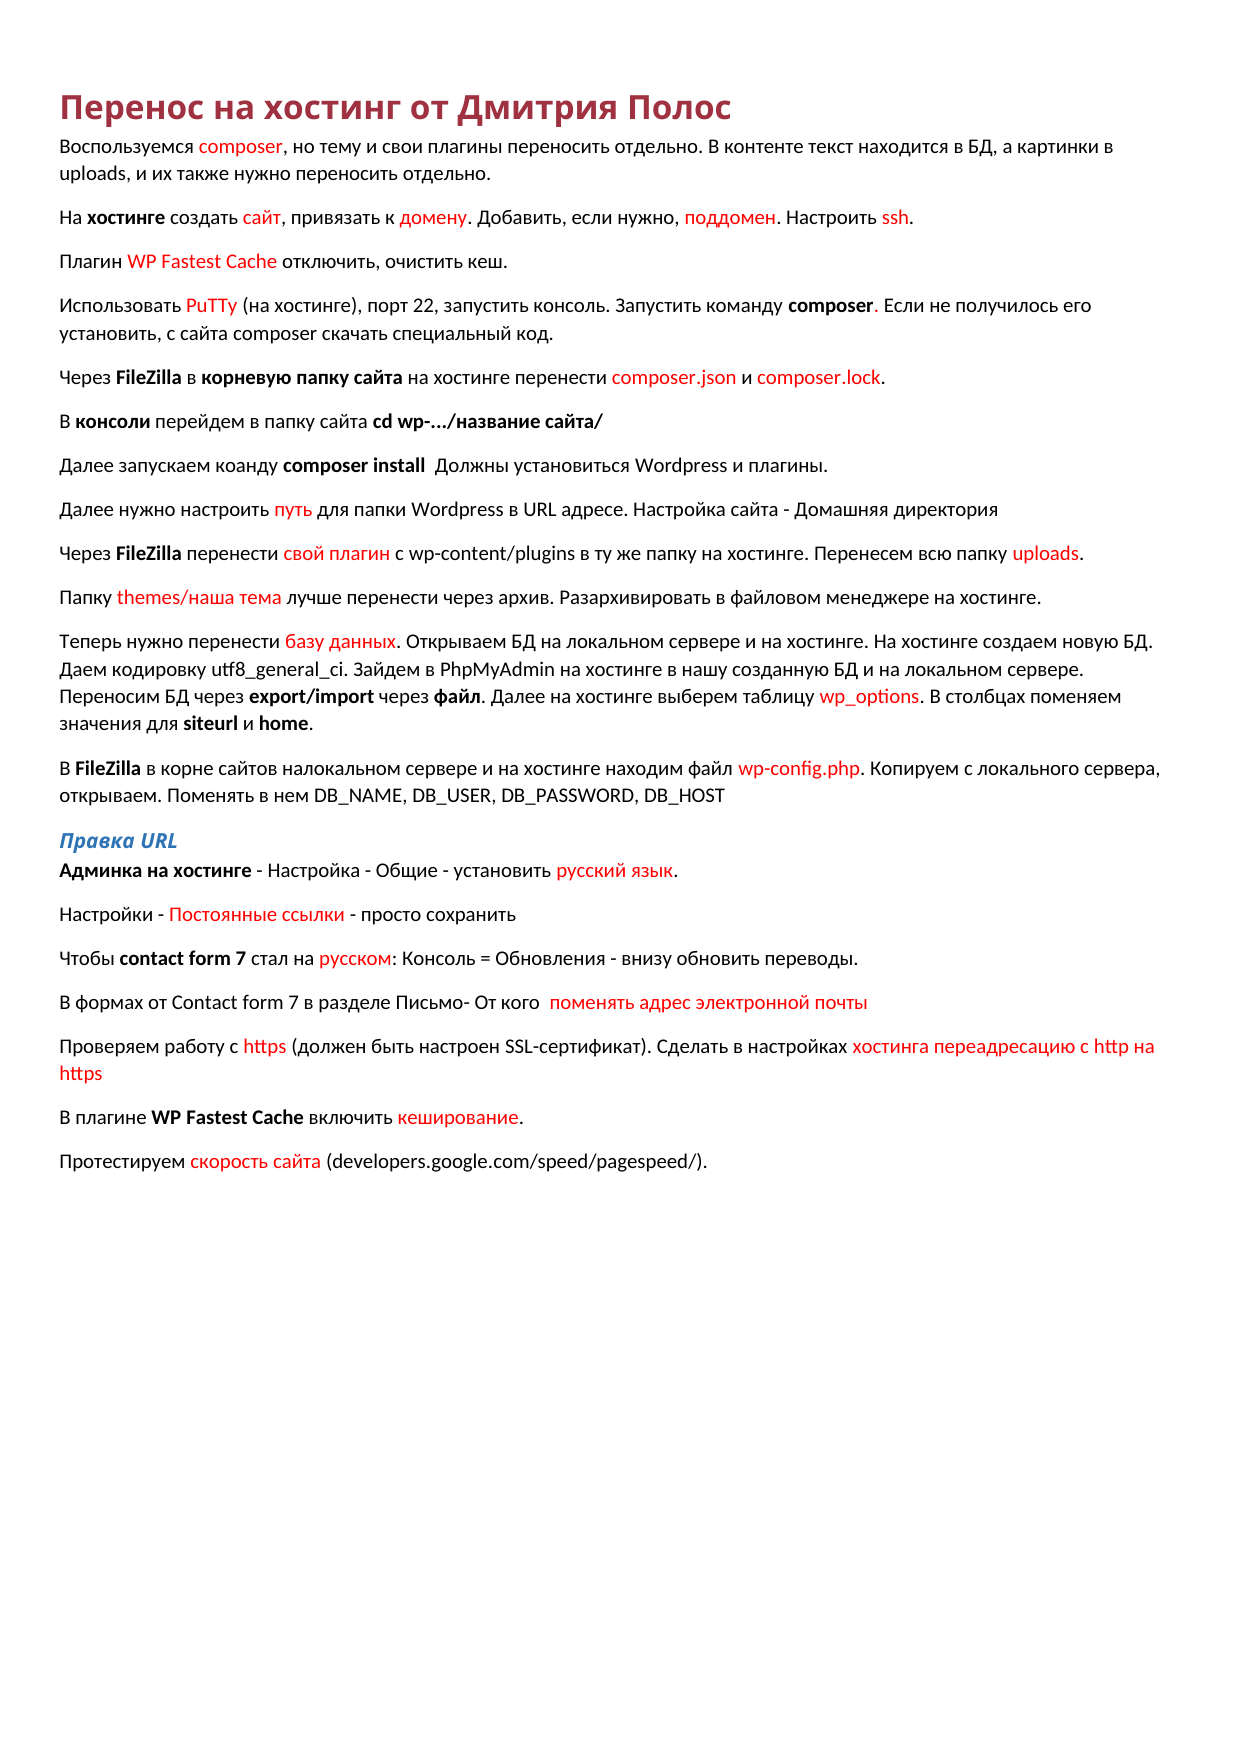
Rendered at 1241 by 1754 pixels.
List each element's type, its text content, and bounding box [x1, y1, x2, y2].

text Папку themes/наша тема лучше перенести через архив. Разархивировать в файловом менеджере на хостинге. [59, 584, 1181, 610]
text Протестируем скорость сайта (developers.google.com/speed/pagespeed/). [59, 1148, 1181, 1174]
text Теперь нужно перенести базу данных. Открываем БД на локальном сервере и на хостинге. На хостинге создаем новую БД. Даем кодировку utf8_general_ci. Зайдем в PhpMyAdmin на хостинге в нашу созданную БД и на локальном сервере. Переносим БД через export/import через файл. Далее на хостинге выберем таблицу wp_options. В столбцах поменяем значения для siteurl и home. [59, 628, 1181, 736]
text Настройки - Постоянные ссылки - просто сохранить [59, 901, 1181, 926]
subtitle Правка URL [59, 826, 1181, 854]
text Использовать PuTTy (на хостинге), порт 22, запустить консоль. Запустить команду composer. Если не получилось его установить, с сайта composer скачать специальный код. [59, 293, 1181, 345]
text Далее нужно настроить путь для папки Wordpress в URL адресе. Настройка сайта - Домашняя директория [59, 496, 1181, 522]
text Админка на хостинге - Настройка - Общие - установить русский язык. [59, 857, 1181, 882]
text Через FileZilla перенести свой плагин с wp-content/plugins в ту же папку на хостинге. Перенесем всю папку uploads. [59, 540, 1181, 566]
text Воспользуемся composer, но тему и свои плагины переносить отдельно. В контенте текст находится в БД, а картинки в uploads, и их также нужно переносить отдельно. [59, 133, 1181, 186]
text В формах от Contact form 7 в разделе Письмо- От кого поменять адрес электронной почты [59, 989, 1181, 1014]
text На хостинге создать сайт, привязать к домену. Добавить, если нужно, поддомен. Настроить ssh. [59, 204, 1181, 230]
text Далее запускаем коанду composer install Должны установиться Wordpress и плагины. [59, 452, 1181, 478]
text В FileZilla в корне сайтов налокальном сервере и на хостинге находим файл wp-config.php. Копируем с локального сервера, открываем. Поменять в нем DB_NAME, DB_USER, DB_PASSWORD, DB_HOST [59, 755, 1181, 807]
text Проверяем работу с https (должен быть настроен SSL-сертификат). Сделать в настройках хостинга переадресацию с http на https [59, 1033, 1181, 1086]
text Через FileZilla в корневую папку сайта на хостинге перенести composer.json и composer.lock. [59, 364, 1181, 389]
text В консоли перейдем в папку сайта cd wp-.../название сайта/ [59, 408, 1181, 433]
subtitle Перенос на хостинг от Дмитрия Полос [59, 84, 1181, 129]
text В плагине WP Fastest Cache включить кеширование. [59, 1104, 1181, 1130]
text Чтобы contact form 7 стал на русском: Консоль = Обновления - внизу обновить переводы. [59, 945, 1181, 970]
text Плагин WP Fastest Cache отключить, очистить кеш. [59, 248, 1181, 274]
